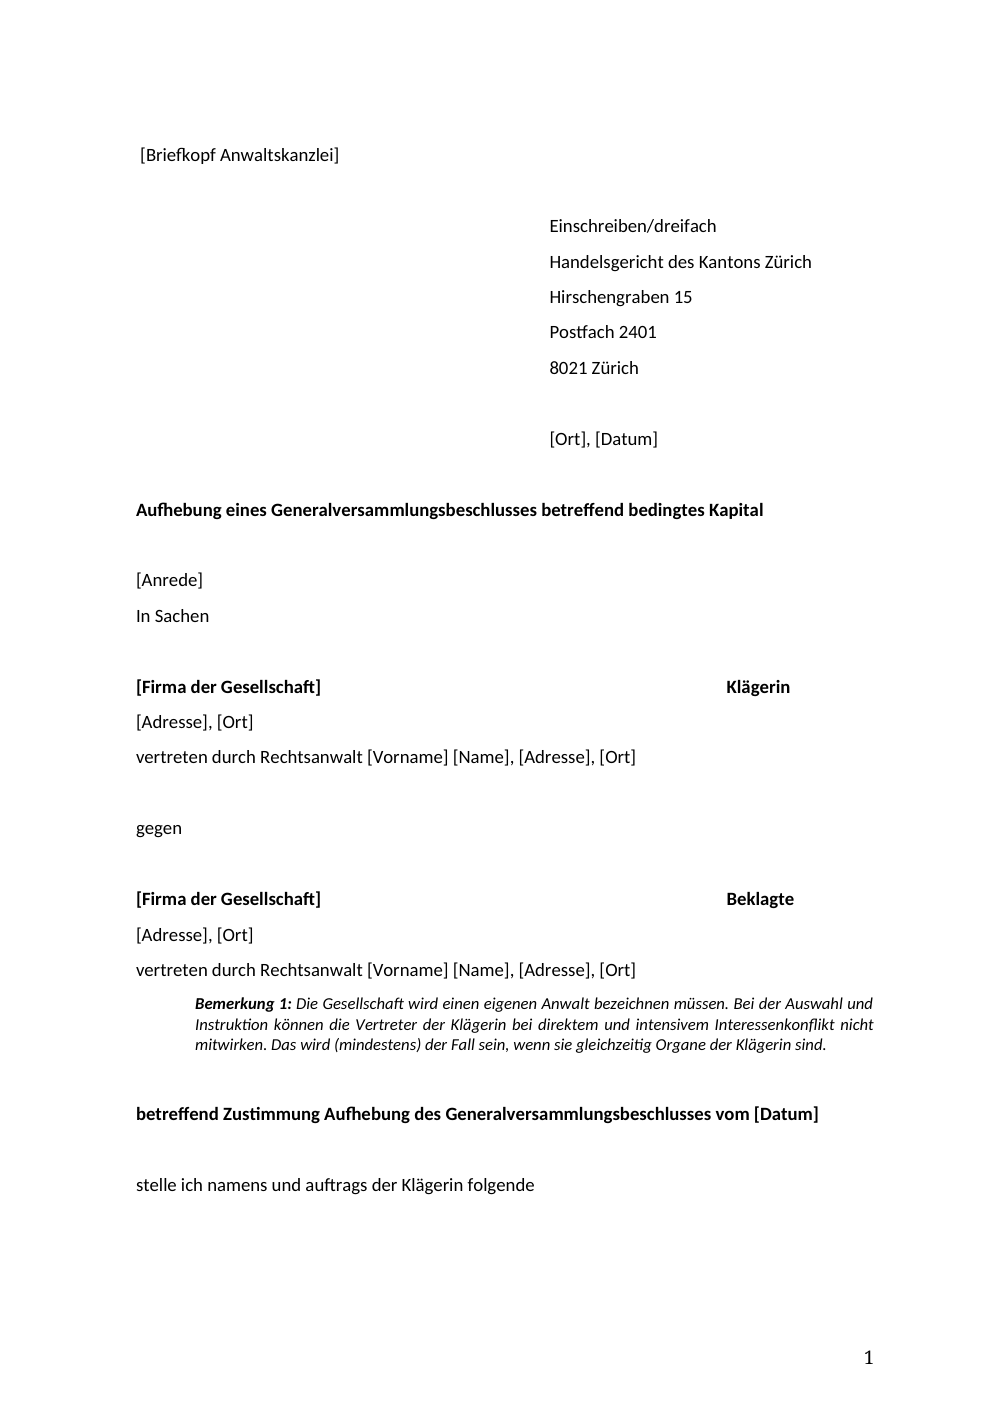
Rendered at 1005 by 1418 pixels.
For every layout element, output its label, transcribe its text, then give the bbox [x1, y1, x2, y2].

text [Ort], [Datum] [136, 427, 874, 450]
text Bemerkung 1: Die Gesellschaft wird einen eigenen Anwalt bezeichnen müssen. Bei der Auswahl und Instruktion können die Vertreter der Klägerin bei direktem und intensivem Interessenkonflikt nicht mitwirken. Das wird (mindestens) der Fall sein, wenn sie gleichzeitig Organe der Klägerin sind. [136, 994, 874, 1054]
text vertreten durch Rechtsanwalt [Vorname] [Name], [Adresse], [Ort] [136, 958, 874, 981]
text Einschreiben/dreifach [136, 214, 874, 237]
text Handelsgericht des Kantons Zürich [136, 250, 874, 273]
text [Briefkopf Anwaltskanzlei] [136, 144, 874, 167]
text Postfach 2401 [136, 321, 874, 344]
text [Anrede] [136, 569, 874, 592]
text [Firma der Gesellschaft] Beklagte [136, 887, 874, 910]
text Hirschengraben 15 [136, 285, 874, 308]
text [Adresse], [Ort] [136, 923, 874, 946]
text vertreten durch Rechtsanwalt [Vorname] [Name], [Adresse], [Ort] [136, 746, 874, 769]
text In Sachen [136, 604, 874, 627]
text gegen [136, 817, 874, 839]
text Aufhebung eines Generalversammlungsbeschlusses betreffend bedingtes Kapital [136, 498, 874, 521]
text 8021 Zürich [136, 356, 874, 379]
text stelle ich namens und auftrags der Klägerin folgende [136, 1173, 874, 1196]
text [Firma der Gesellschaft] Klägerin [136, 675, 874, 698]
text [Adresse], [Ort] [136, 710, 874, 733]
text betreffend Zustimmung Aufhebung des Generalversammlungsbeschlusses vom [Datum] [136, 1102, 874, 1125]
